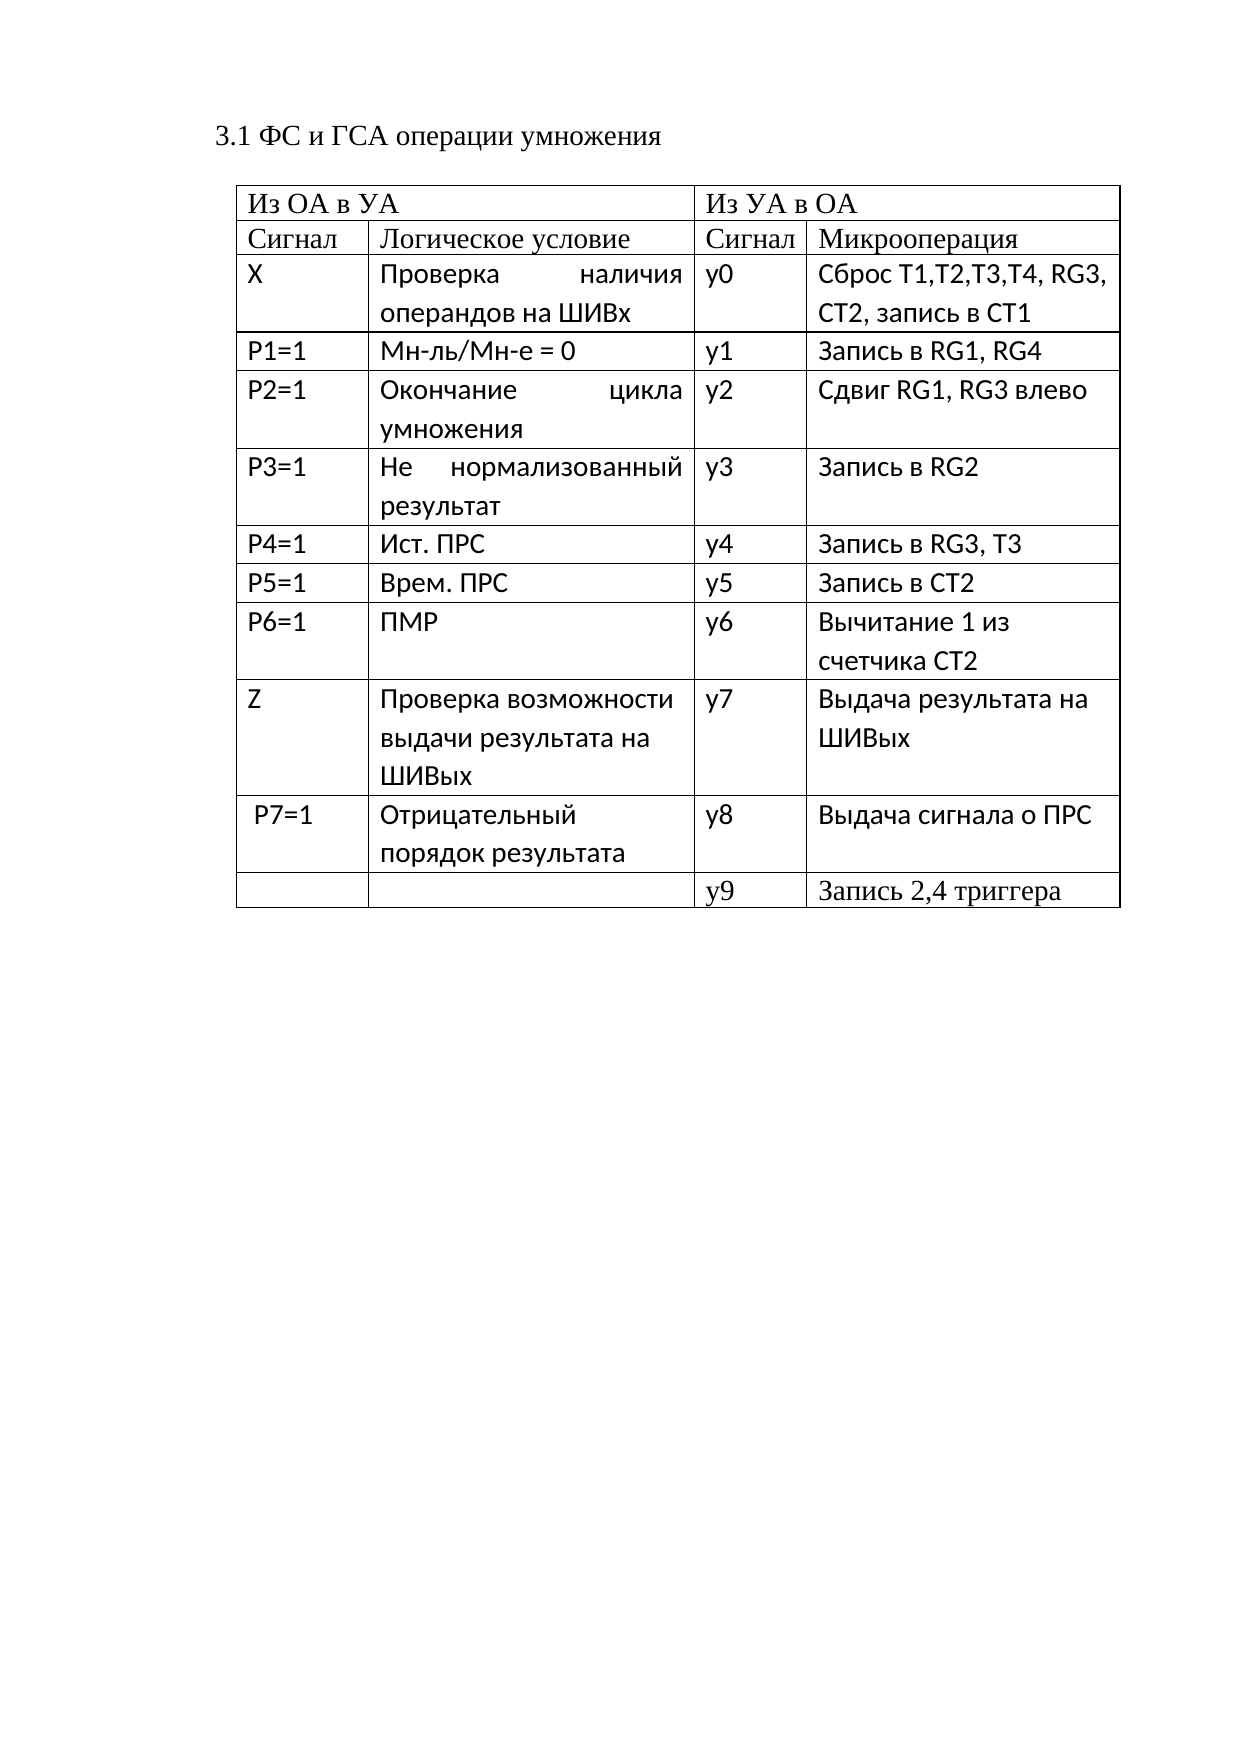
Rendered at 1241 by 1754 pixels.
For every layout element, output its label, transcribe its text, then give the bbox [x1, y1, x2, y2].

table_cell Запись в RG1, RG4 [807, 333, 1119, 370]
table_cell Проверка возможности выдачи результата на ШИВых [369, 680, 694, 795]
table_cell y7 [695, 680, 806, 795]
table_cell Запись в RG2 [807, 449, 1119, 524]
table_cell Логическое условие [369, 221, 694, 254]
table_cell y0 [695, 255, 806, 331]
table_cell Микрооперация [807, 221, 1119, 254]
table_cell Запись в RG3, T3 [807, 526, 1119, 563]
table_cell y5 [695, 564, 806, 602]
table_cell Сброс T1,T2,T3,T4, RG3, CT2, запись в СТ1 [807, 255, 1119, 331]
table_cell Врем. ПРС [369, 564, 694, 602]
text 3.1 ФС и ГСА операции умножения [215, 118, 1152, 152]
table_cell y6 [695, 603, 806, 679]
table_cell Запись в СТ2 [807, 564, 1119, 602]
table_cell Сигнал [695, 221, 806, 254]
table_cell Р3=1 [237, 449, 368, 524]
table_cell Р4=1 [237, 526, 368, 563]
table_cell y3 [695, 449, 806, 524]
table_cell Запись 2,4 триггера [807, 873, 1119, 907]
table_cell y8 [695, 796, 806, 872]
table_cell [237, 873, 368, 907]
table_cell Выдача результата на ШИВых [807, 680, 1119, 795]
table_cell Не нормализованный результат [369, 449, 694, 524]
table_cell Р1=1 [237, 333, 368, 370]
table_cell Выдача сигнала о ПРС [807, 796, 1119, 872]
table_cell Р6=1 [237, 603, 368, 679]
table_cell Р5=1 [237, 564, 368, 602]
table_header Из ОА в УА [237, 186, 694, 220]
table_cell Мн-ль/Мн-е = 0 [369, 333, 694, 370]
table_cell Сдвиг RG1, RG3 влево [807, 371, 1119, 447]
table_cell у9 [695, 873, 806, 907]
table_cell Окончание цикла умножения [369, 371, 694, 447]
table_cell Х [237, 255, 368, 331]
table_cell [369, 873, 694, 907]
table_cell Вычитание 1 из счетчика CT2 [807, 603, 1119, 679]
table_cell y4 [695, 526, 806, 563]
table_cell Ист. ПРС [369, 526, 694, 563]
table_cell Проверка наличия операндов на ШИВх [369, 255, 694, 331]
table_cell Z [237, 680, 368, 795]
table_cell y1 [695, 333, 806, 370]
table_header Из УА в ОА [695, 186, 1119, 220]
table_cell Сигнал [237, 221, 368, 254]
table_cell Р7=1 [237, 796, 368, 872]
table_cell P2=1 [237, 371, 368, 447]
table_cell y2 [695, 371, 806, 447]
table_cell Отрицательный порядок результата [369, 796, 694, 872]
table_cell ПМР [369, 603, 694, 679]
